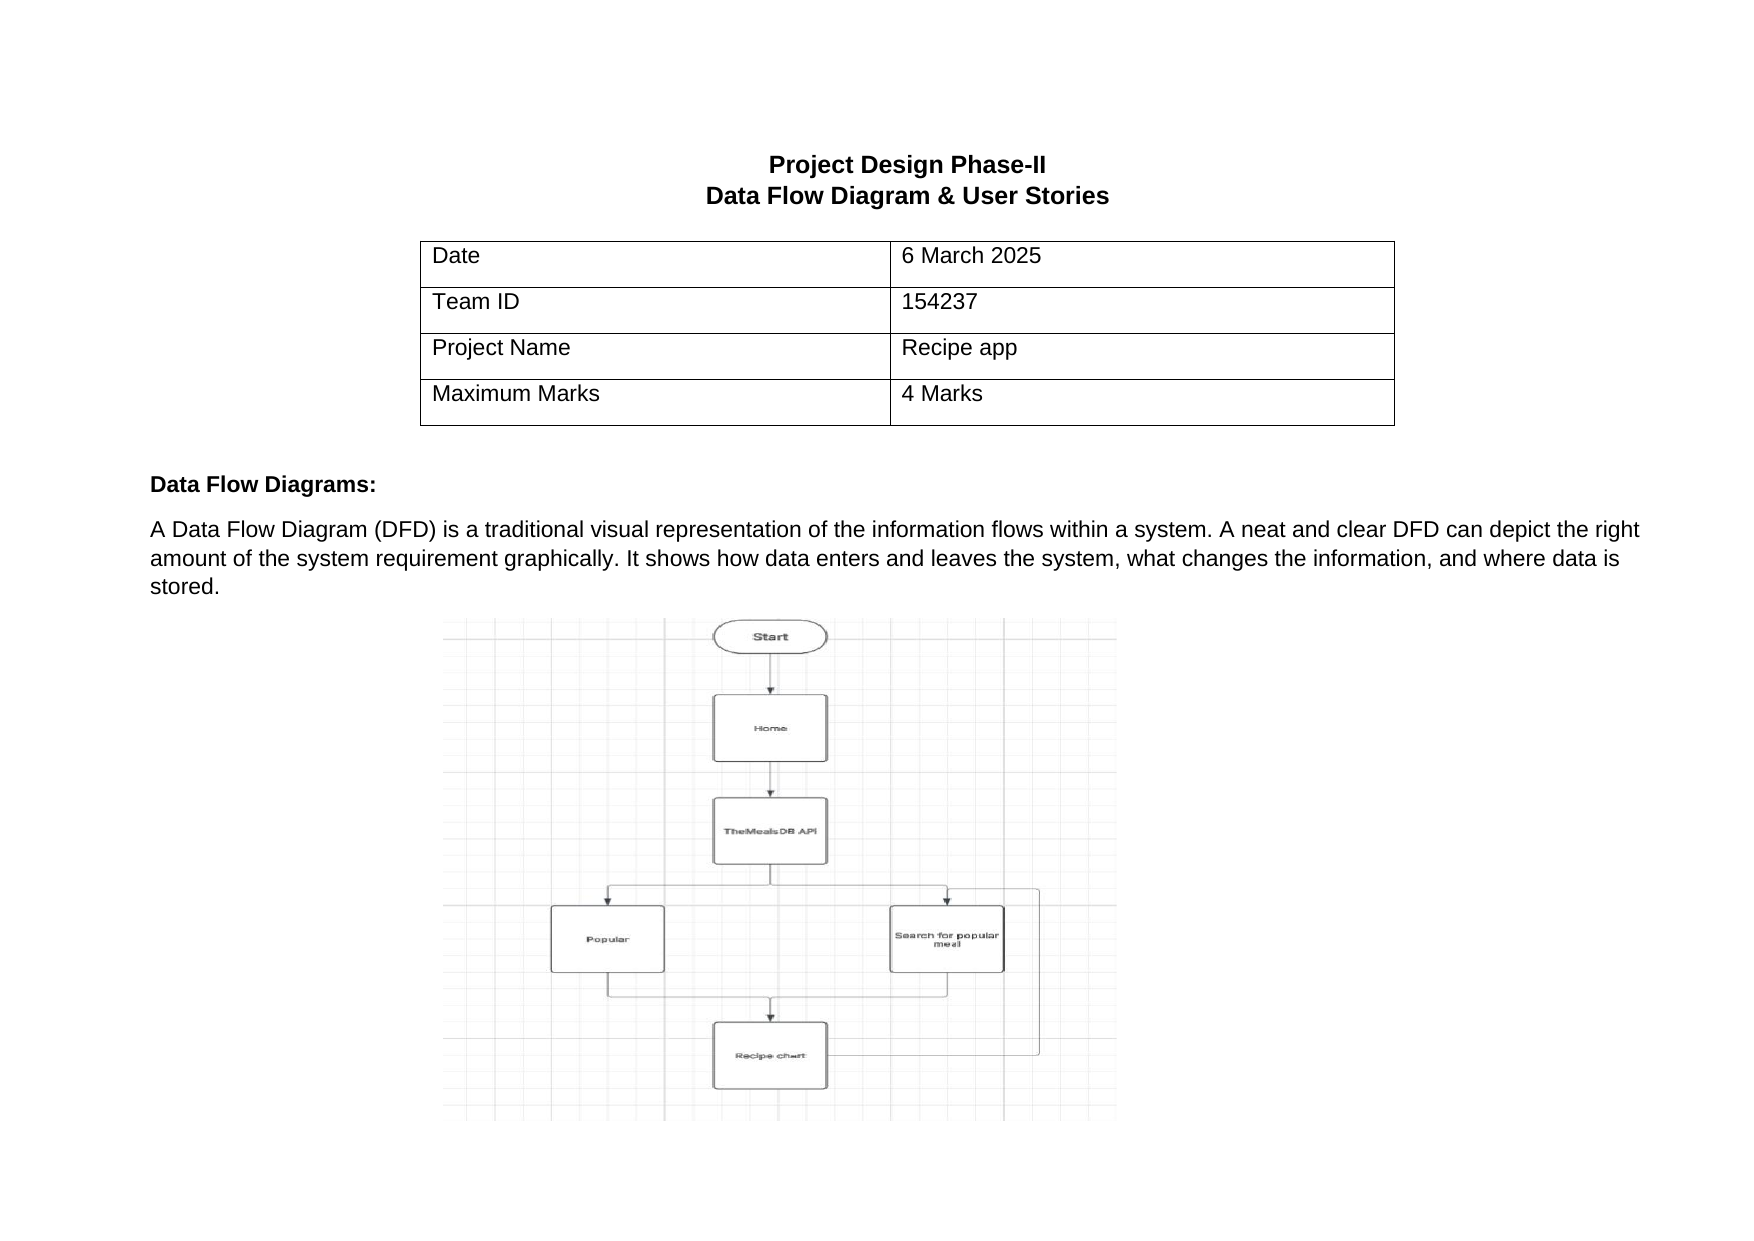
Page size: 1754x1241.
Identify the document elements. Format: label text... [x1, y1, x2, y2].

table_cell 4 Marks [891, 380, 1394, 425]
table_cell Maximum Marks [421, 380, 890, 425]
table_cell 154237 [891, 288, 1394, 333]
text Data Flow Diagrams: [150, 471, 1665, 498]
text Data Flow Diagram & User Stories [150, 181, 1665, 210]
table_cell Team ID [421, 288, 890, 333]
table_cell Project Name [421, 334, 890, 379]
table_header 6 March 2025 [891, 242, 1394, 287]
table_header Date [421, 242, 890, 287]
table_cell Recipe app [891, 334, 1394, 379]
text A Data Flow Diagram (DFD) is a traditional visual representation of the information flows within a system. A neat and clear DFD can depict the right amount of the system requirement graphically. It shows how data enters and leaves the system, what changes the information, and where data is stored. [150, 516, 1665, 599]
text Project Design Phase-II [150, 150, 1665, 179]
picture [443, 618, 1117, 1121]
